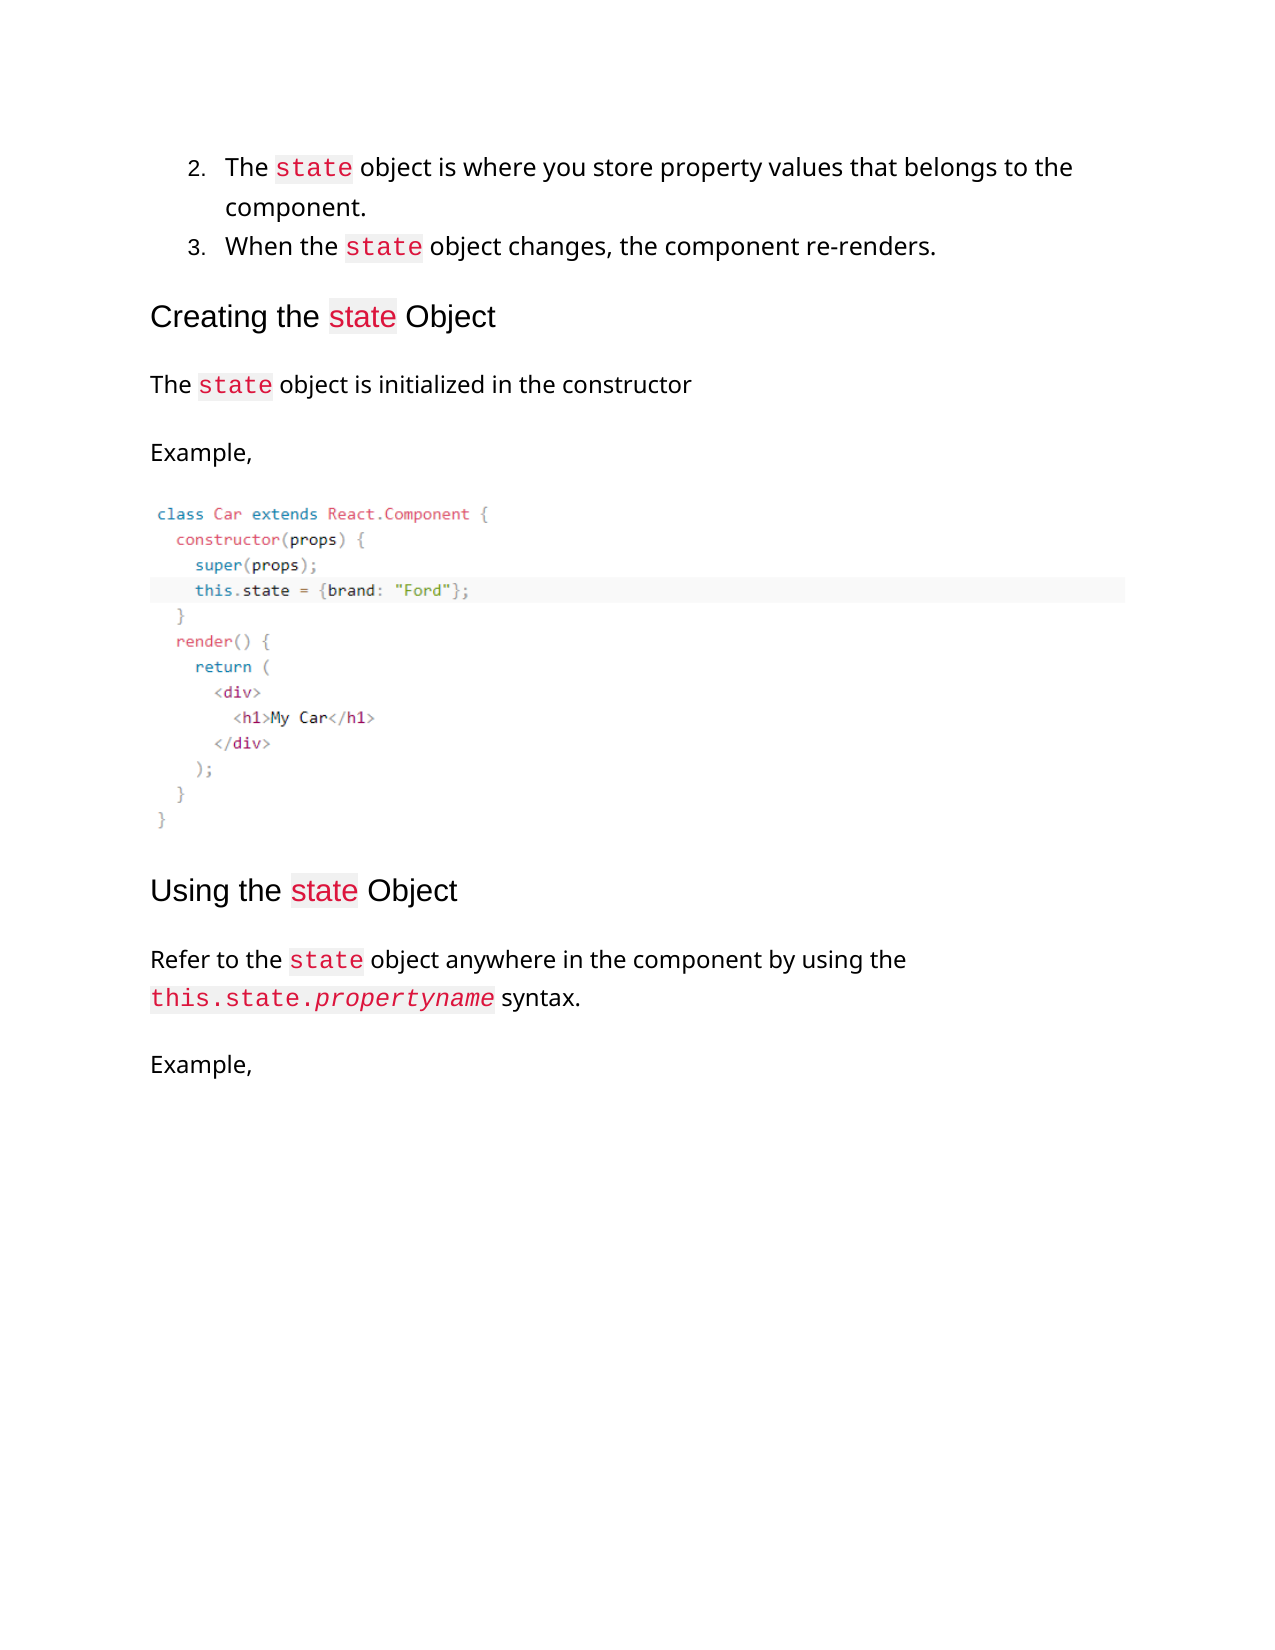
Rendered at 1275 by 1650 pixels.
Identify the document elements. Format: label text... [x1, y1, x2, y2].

text The state object is initialized in the constructor [150, 368, 1125, 401]
subtitle Using the state Object [150, 872, 1125, 908]
subtitle Creating the state Object [397, 298, 1125, 334]
text Example, [150, 1048, 1125, 1081]
list The state object is where you store property values that belongs to the component. [187, 150, 1125, 224]
list When the state object changes, the component re-renders. [187, 229, 1125, 263]
text Refer to the state object anywhere in the component by using the this.state.propertyname syntax. [150, 943, 1125, 1014]
subtitle Creating the state Object [150, 298, 329, 334]
picture [150, 501, 1125, 840]
text Example, [150, 435, 1125, 468]
